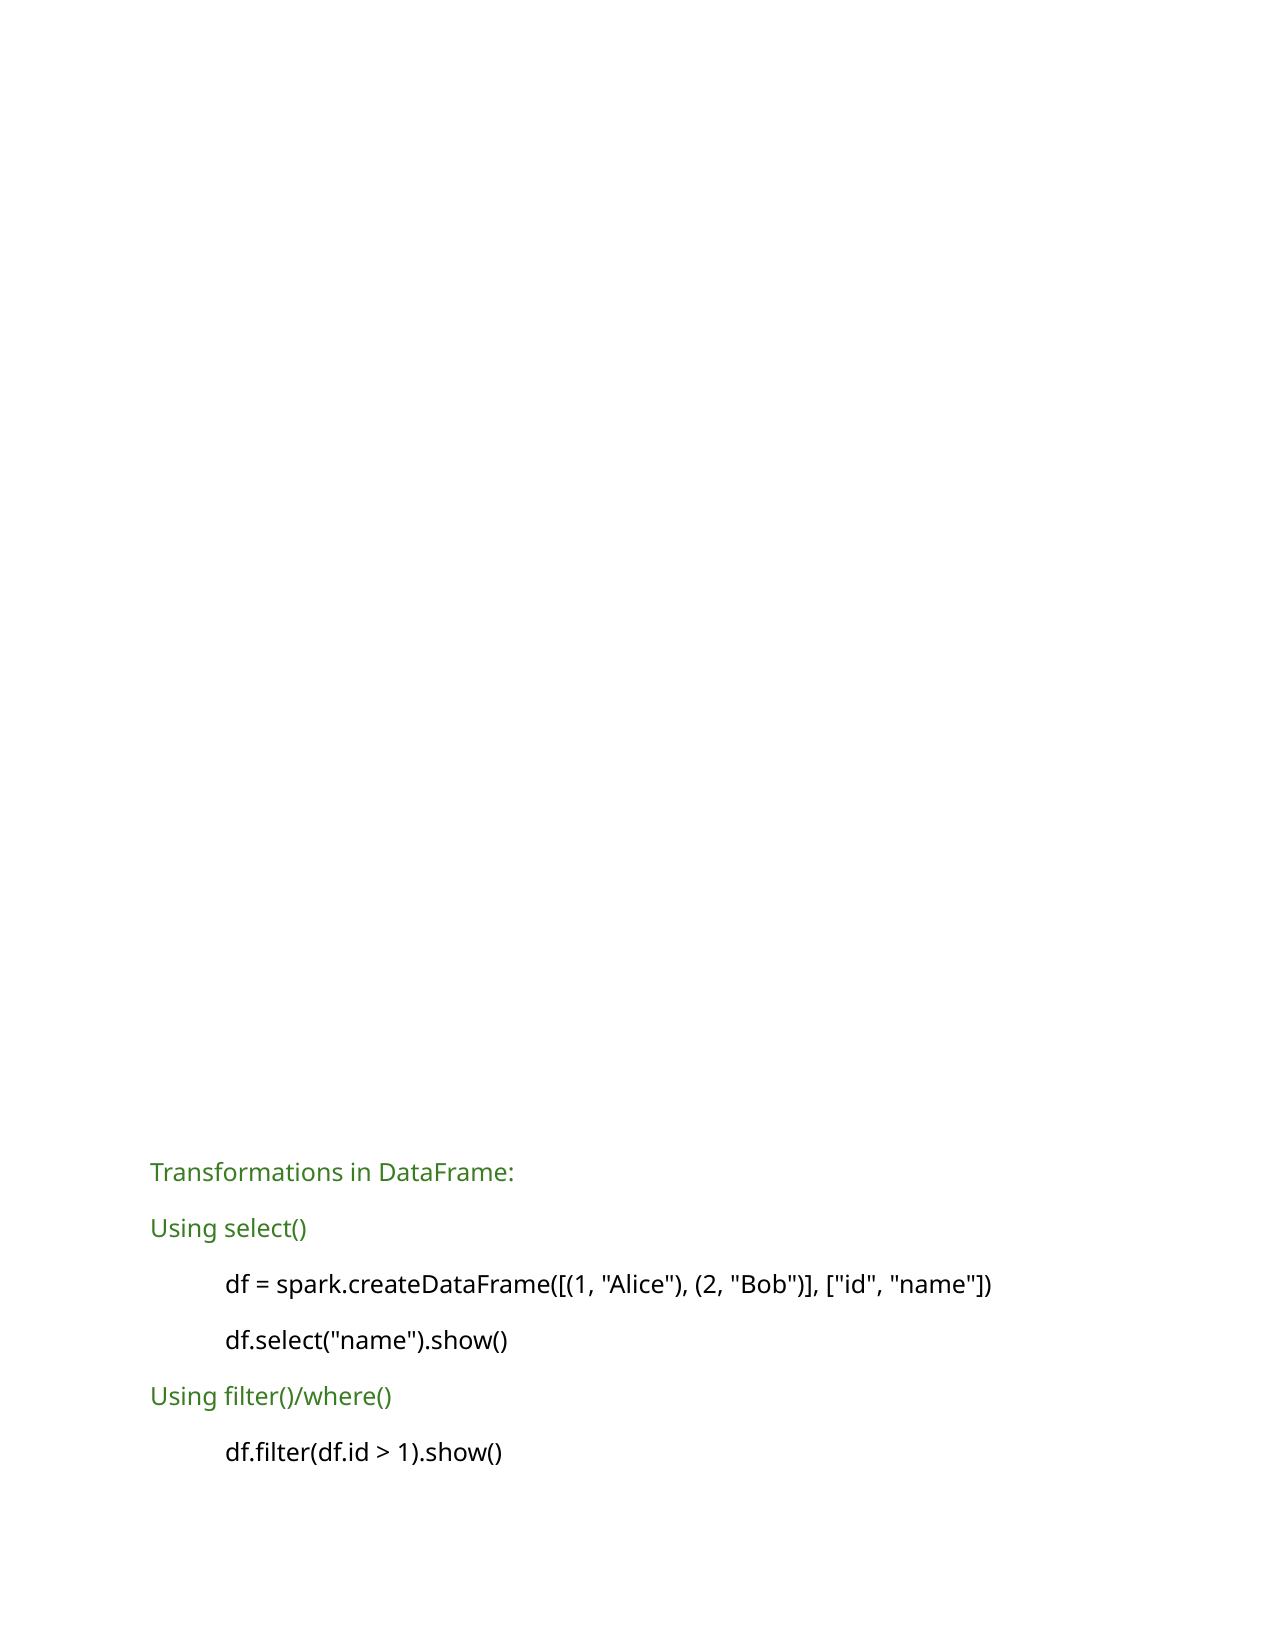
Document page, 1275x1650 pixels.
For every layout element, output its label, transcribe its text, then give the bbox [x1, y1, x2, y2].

text df.filter(df.id > 1).show() [225, 1434, 1125, 1468]
text Using select() [150, 1211, 1125, 1245]
text df.select("name").show() [225, 1322, 1125, 1357]
text Transformations in DataFrame: [150, 1155, 1125, 1189]
text df = spark.createDataFrame([(1, "Alice"), (2, "Bob")], ["id", "name"]) [225, 1267, 1125, 1301]
text Using filter()/where() [150, 1378, 1125, 1412]
